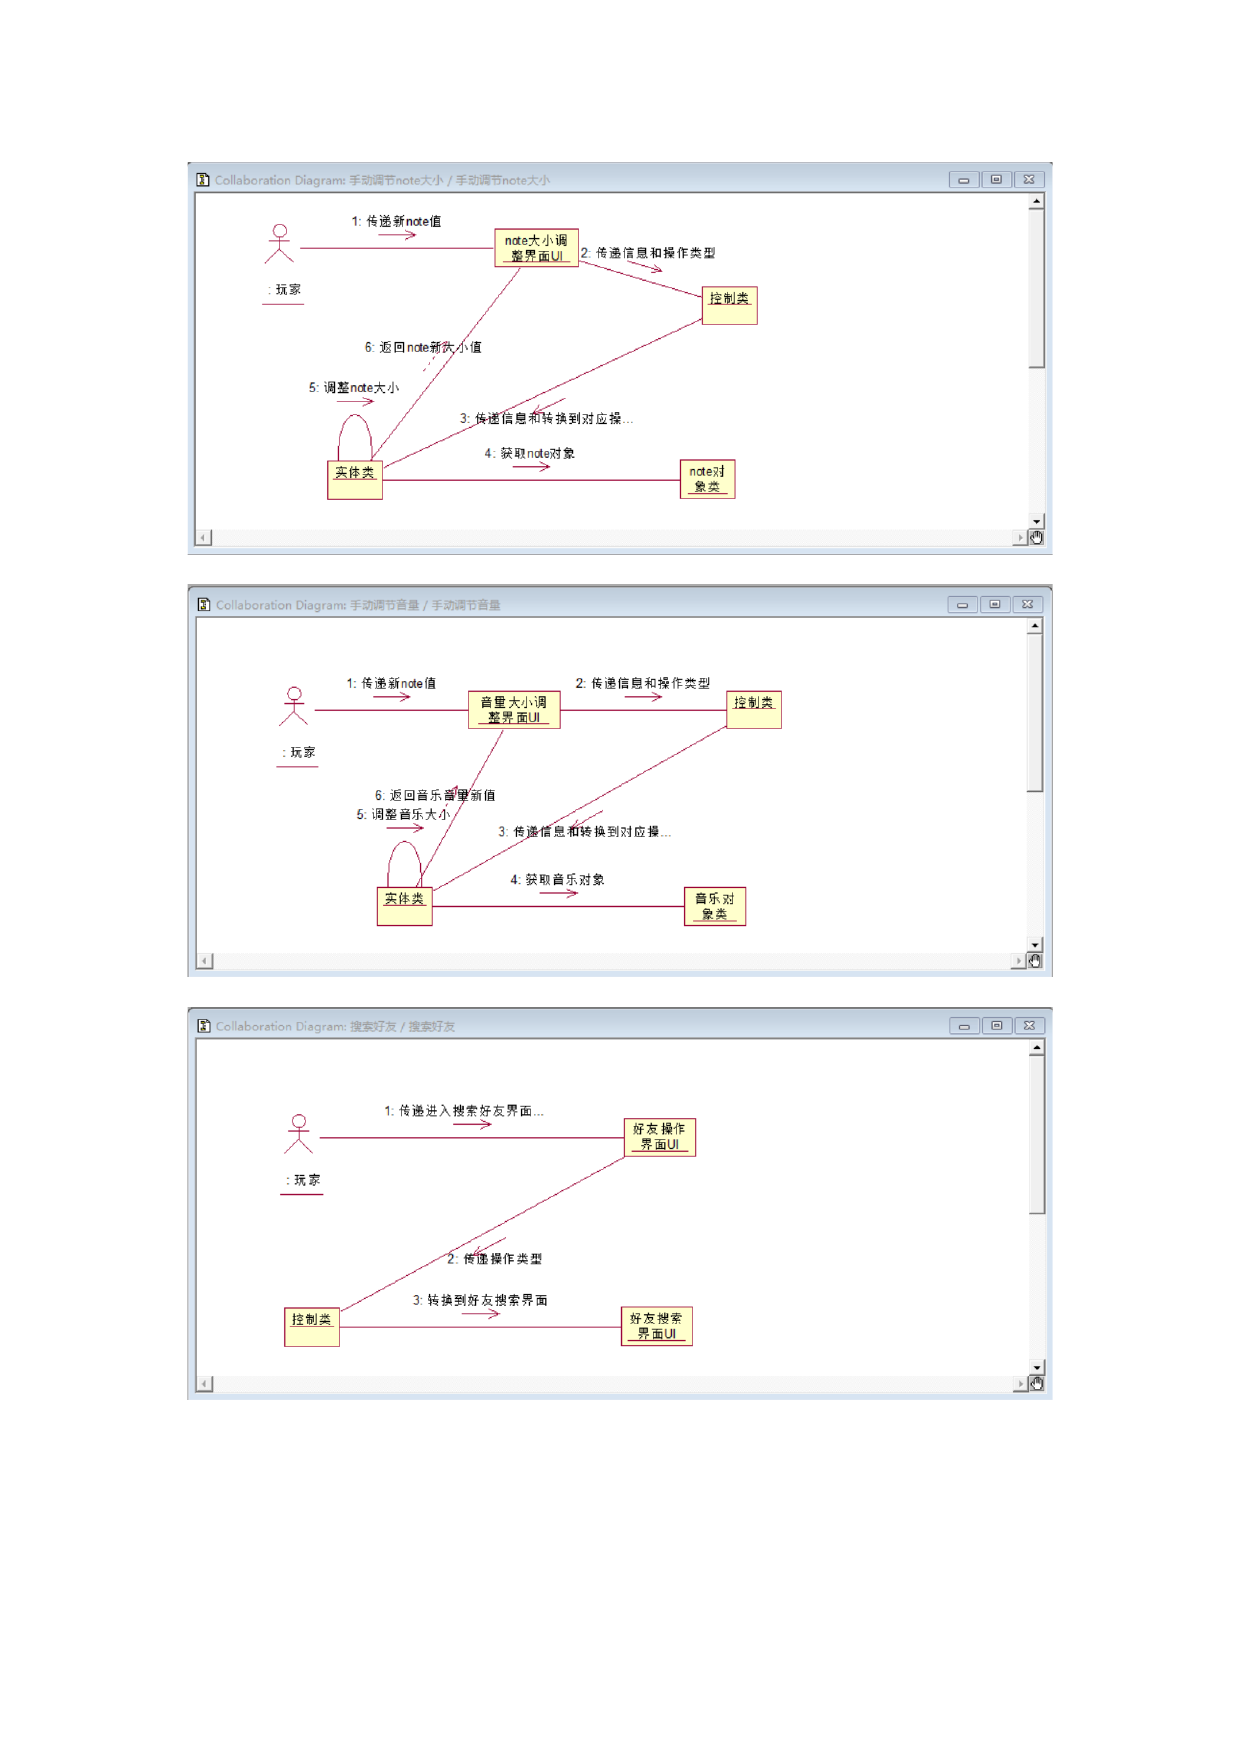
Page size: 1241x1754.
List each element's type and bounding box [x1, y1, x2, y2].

picture [187, 162, 1053, 555]
picture [187, 1007, 1053, 1400]
picture [187, 584, 1053, 977]
